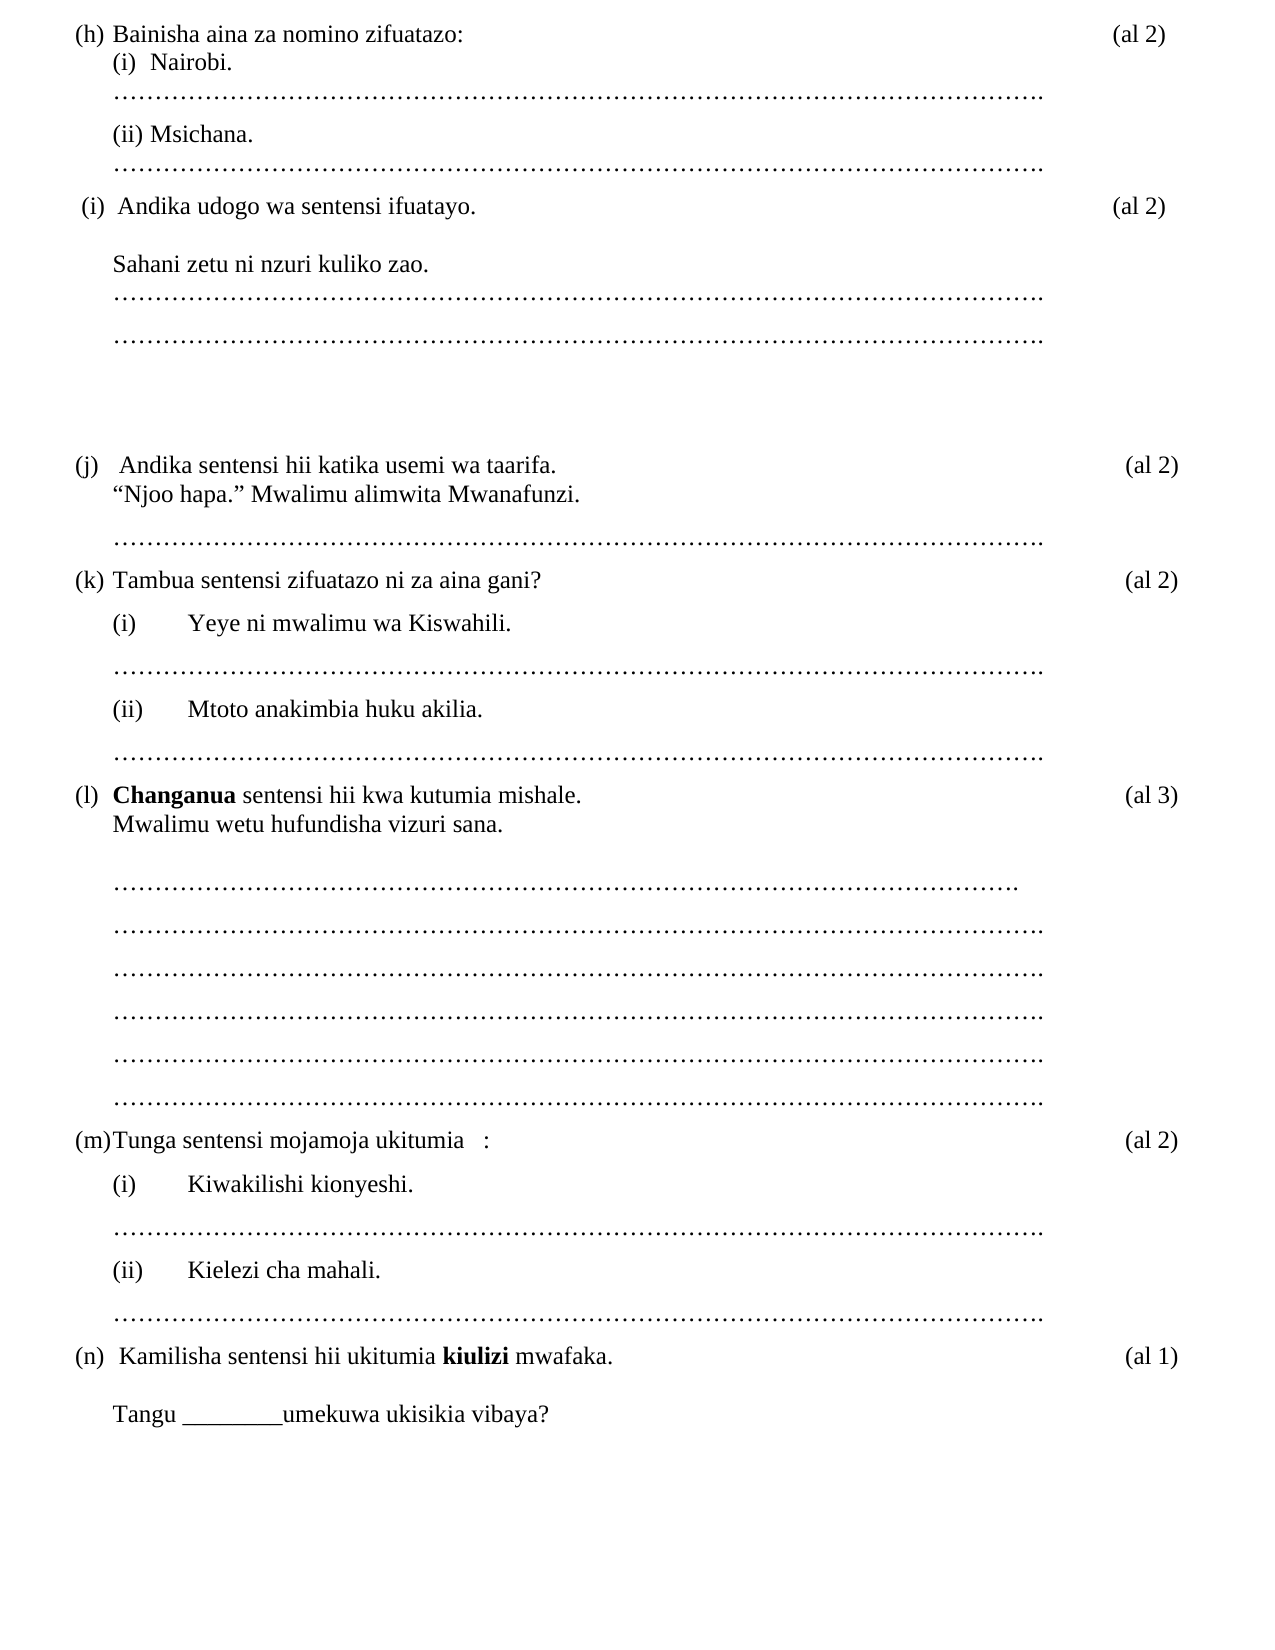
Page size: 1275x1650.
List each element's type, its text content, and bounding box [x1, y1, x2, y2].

list Andika sentensi hii katika usemi wa taarifa. (al 2) [75, 450, 1200, 479]
text (i) Andika udogo wa sentensi ifuatayo. (al 2) [75, 191, 1200, 220]
list Mtoto anakimbia huku akilia. [112, 694, 1200, 723]
list Mwalimu wetu hufundisha vizuri sana. [112, 809, 1200, 838]
text (ii) Msichana. [112, 119, 1200, 148]
list …………………………………………………………………………………………………. [112, 1082, 1200, 1111]
list Kamilisha sentensi hii ukitumia kiulizi mwafaka. (al 1) [75, 1341, 1200, 1370]
list Nairobi. [112, 47, 1200, 76]
list …………………………………………………………………………………………………. [112, 737, 1200, 766]
list “Njoo hapa.” Mwalimu alimwita Mwanafunzi. …………………………………………………………………………………………………. [112, 479, 1200, 551]
list …………………………………………………………………………………………………. [112, 910, 1200, 939]
list Changanua sentensi hii kwa kutumia mishale. (al 3) [75, 781, 1200, 809]
list …………………………………………………………………………………………………. [112, 277, 1200, 306]
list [112, 76, 1200, 105]
list ………………………………………………………………………………………………. [112, 867, 1200, 896]
list …………………………………………………………………………………………………. [112, 1298, 1200, 1327]
list Bainisha aina za nomino zifuatazo: (al 2) [75, 19, 1200, 47]
list Yeye ni mwalimu wa Kiswahili. [112, 608, 1200, 637]
list Tunga sentensi mojamoja ukitumia : (al 2) [75, 1126, 1200, 1154]
list Tambua sentensi zifuatazo ni za aina gani? (al 2) [75, 565, 1200, 594]
text Sahani zetu ni nzuri kuliko zao. [75, 249, 1200, 277]
text Tangu ________umekuwa ukisikia vibaya? [112, 1399, 1200, 1427]
list …………………………………………………………………………………………………. [112, 651, 1200, 680]
list …………………………………………………………………………………………………. [112, 321, 1200, 349]
list Kielezi cha mahali. [112, 1255, 1200, 1284]
list …………………………………………………………………………………………………. [112, 996, 1200, 1025]
list …………………………………………………………………………………………………. [112, 953, 1200, 982]
list …………………………………………………………………………………………………. [112, 1039, 1200, 1068]
list …………………………………………………………………………………………………. [112, 1212, 1200, 1241]
list …………………………………………………………………………………………………. [112, 148, 1200, 177]
list Kiwakilishi kionyeshi. [112, 1169, 1200, 1197]
